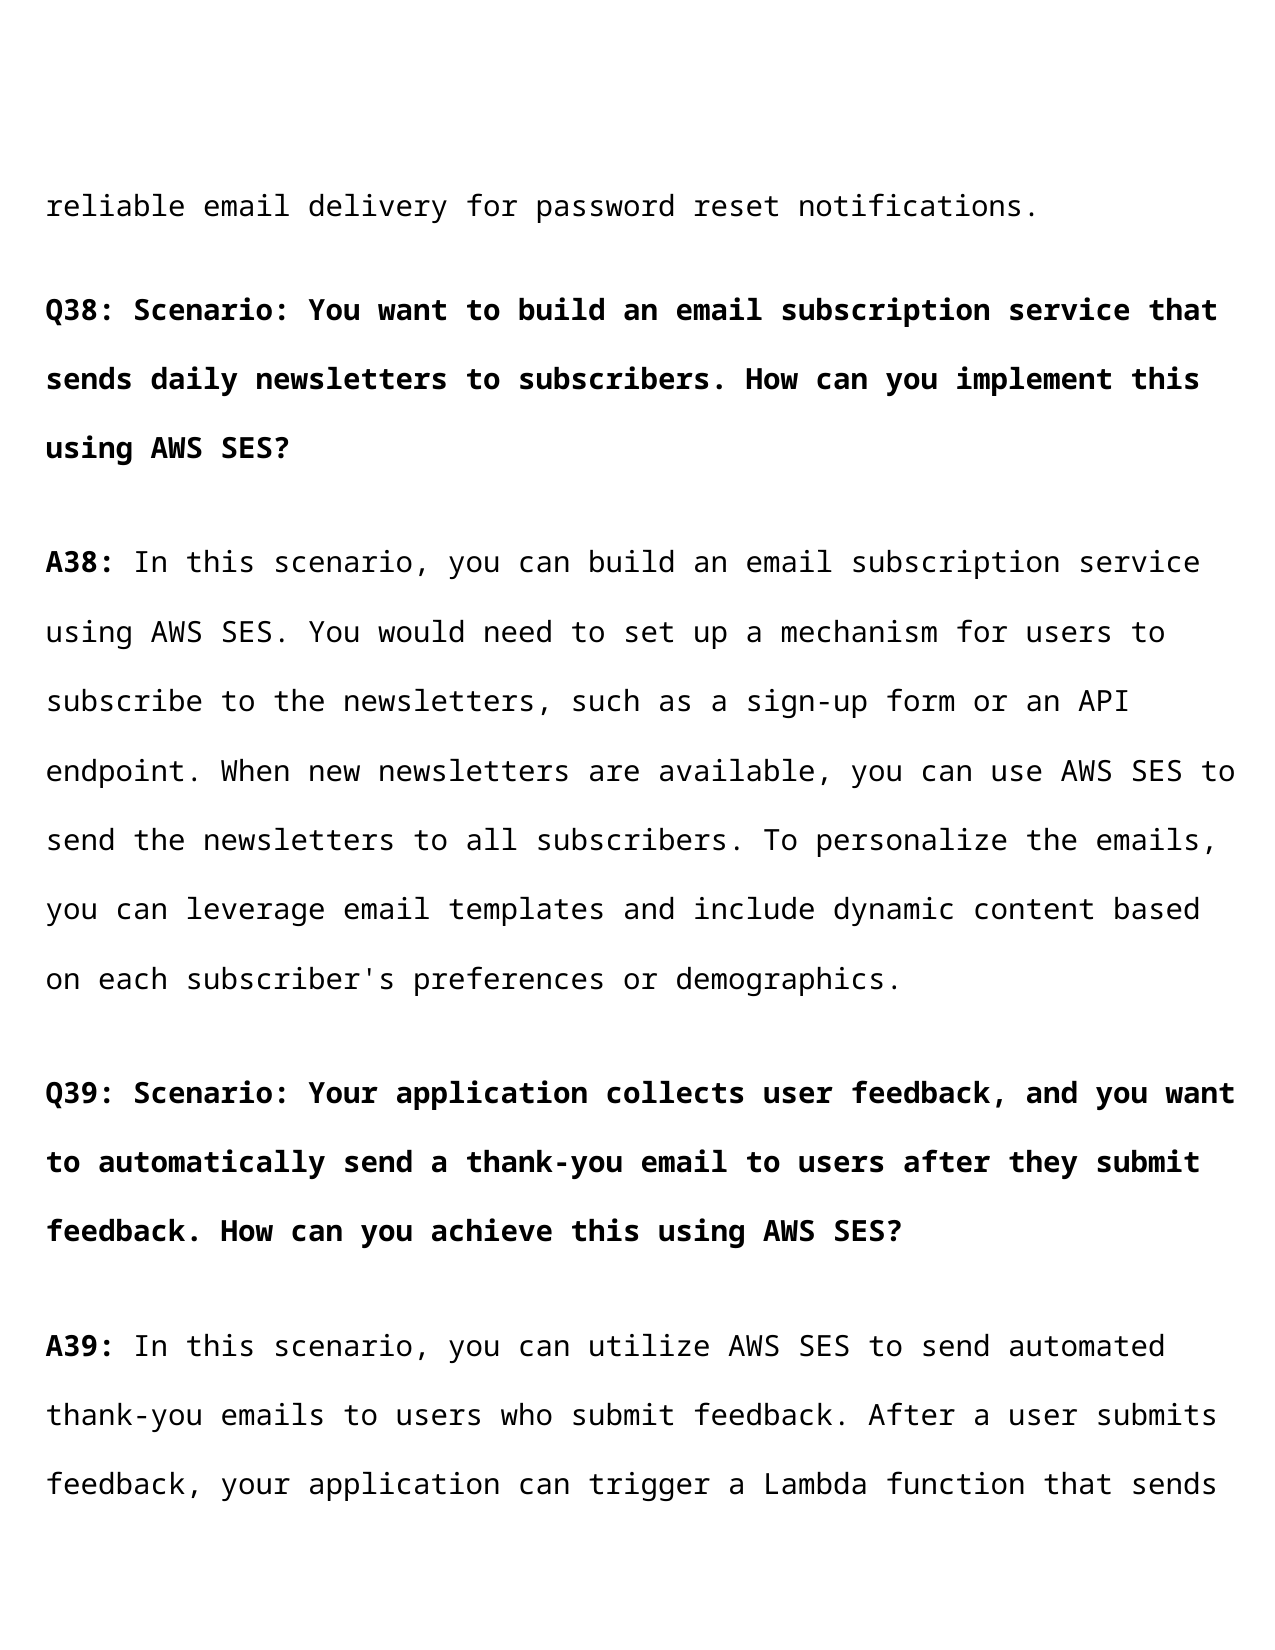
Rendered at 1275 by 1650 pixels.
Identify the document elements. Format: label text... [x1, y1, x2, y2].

subtitle Q38: Scenario: You want to build an email subscription service that sends daily newsletters to subscribers. How can you implement this using AWS SES? [45, 289, 1237, 467]
subtitle Q39: Scenario: Your application collects user feedback, and you want to automatically send a thank-you email to users after they submit feedback. How can you achieve this using AWS SES? [45, 1072, 1237, 1250]
text A38: In this scenario, you can build an email subscription service using AWS SES. You would need to set up a mechanism for users to subscribe to the newsletters, such as a sign-up form or an API endpoint. When new newsletters are available, you can use AWS SES to send the newsletters to all subscribers. To personalize the emails, you can leverage email templates and include dynamic content based on each subscriber's preferences or demographics. [45, 542, 1237, 998]
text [45, 1325, 1237, 1503]
text reliable email delivery for password reset notifications. [45, 185, 1237, 224]
